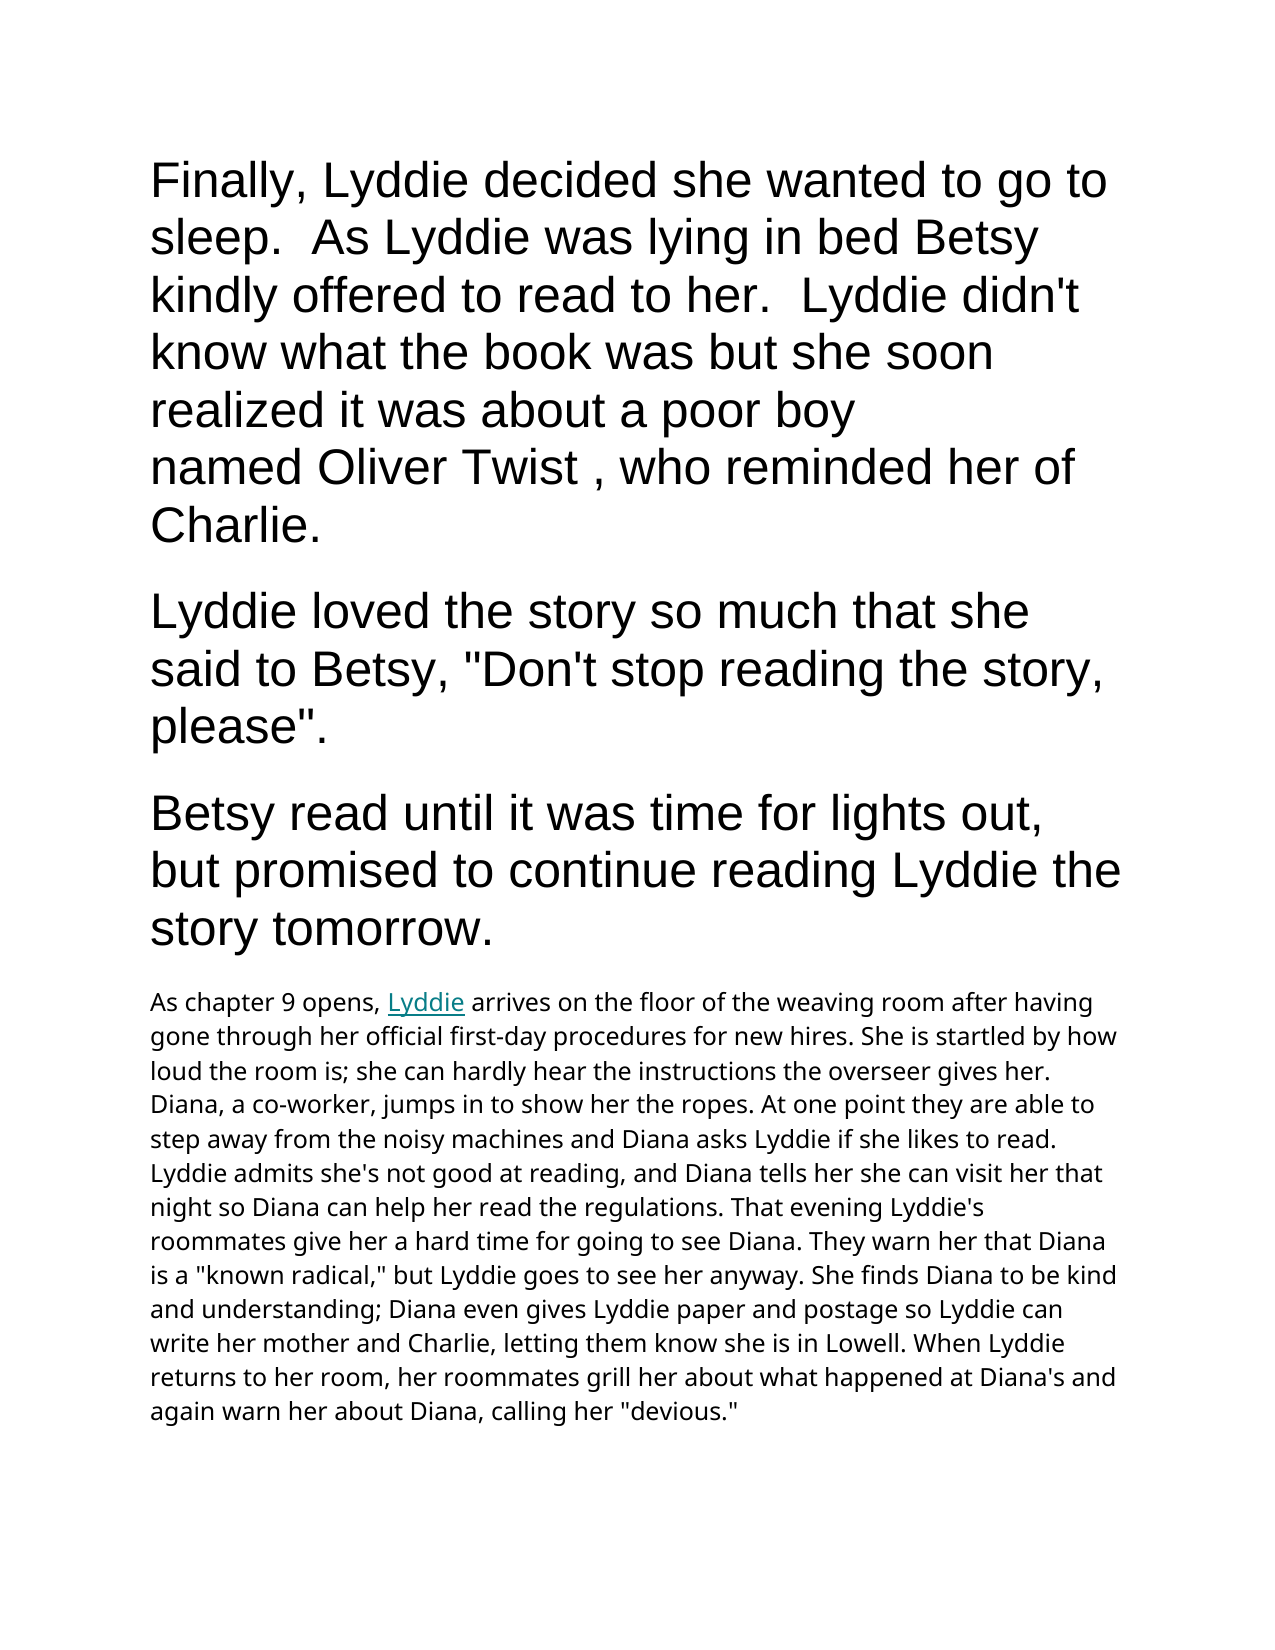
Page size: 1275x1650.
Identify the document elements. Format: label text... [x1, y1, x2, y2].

text As chapter 9 opens, Lyddie arrives on the floor of the weaving room after having gone through her official first-day procedures for new hires. She is startled by how loud the room is; she can hardly hear the instructions the overseer gives her. Diana, a co-worker, jumps in to show her the ropes. At one point they are able to step away from the noisy machines and Diana asks Lyddie if she likes to read. Lyddie admits she's not good at reading, and Diana tells her she can visit her that night so Diana can help her read the regulations. That evening Lyddie's roommates give her a hard time for going to see Diana. They warn her that Diana is a "known radical," but Lyddie goes to see her anyway. She finds Diana to be kind and understanding; Diana even gives Lyddie paper and postage so Lyddie can write her mother and Charlie, letting them know she is in Lowell. When Lyddie returns to her room, her roommates grill her about what happened at Diana's and again warn her about Diana, calling her "devious." [150, 985, 1125, 1428]
text Lyddie loved the story so much that she said to Betsy, "Don't stop reading the story, please". [150, 582, 1125, 754]
text Betsy read until it was time for lights out, but promised to continue reading Lyddie the story tomorrow. [150, 783, 1125, 956]
text Finally, Lyddie decided she wanted to go to sleep. As Lyddie was lying in bed Betsy kindly offered to read to her. Lyddie didn't know what the book was but she soon realized it was about a poor boy named Oliver Twist , who reminded her of Charlie. [150, 150, 1125, 552]
